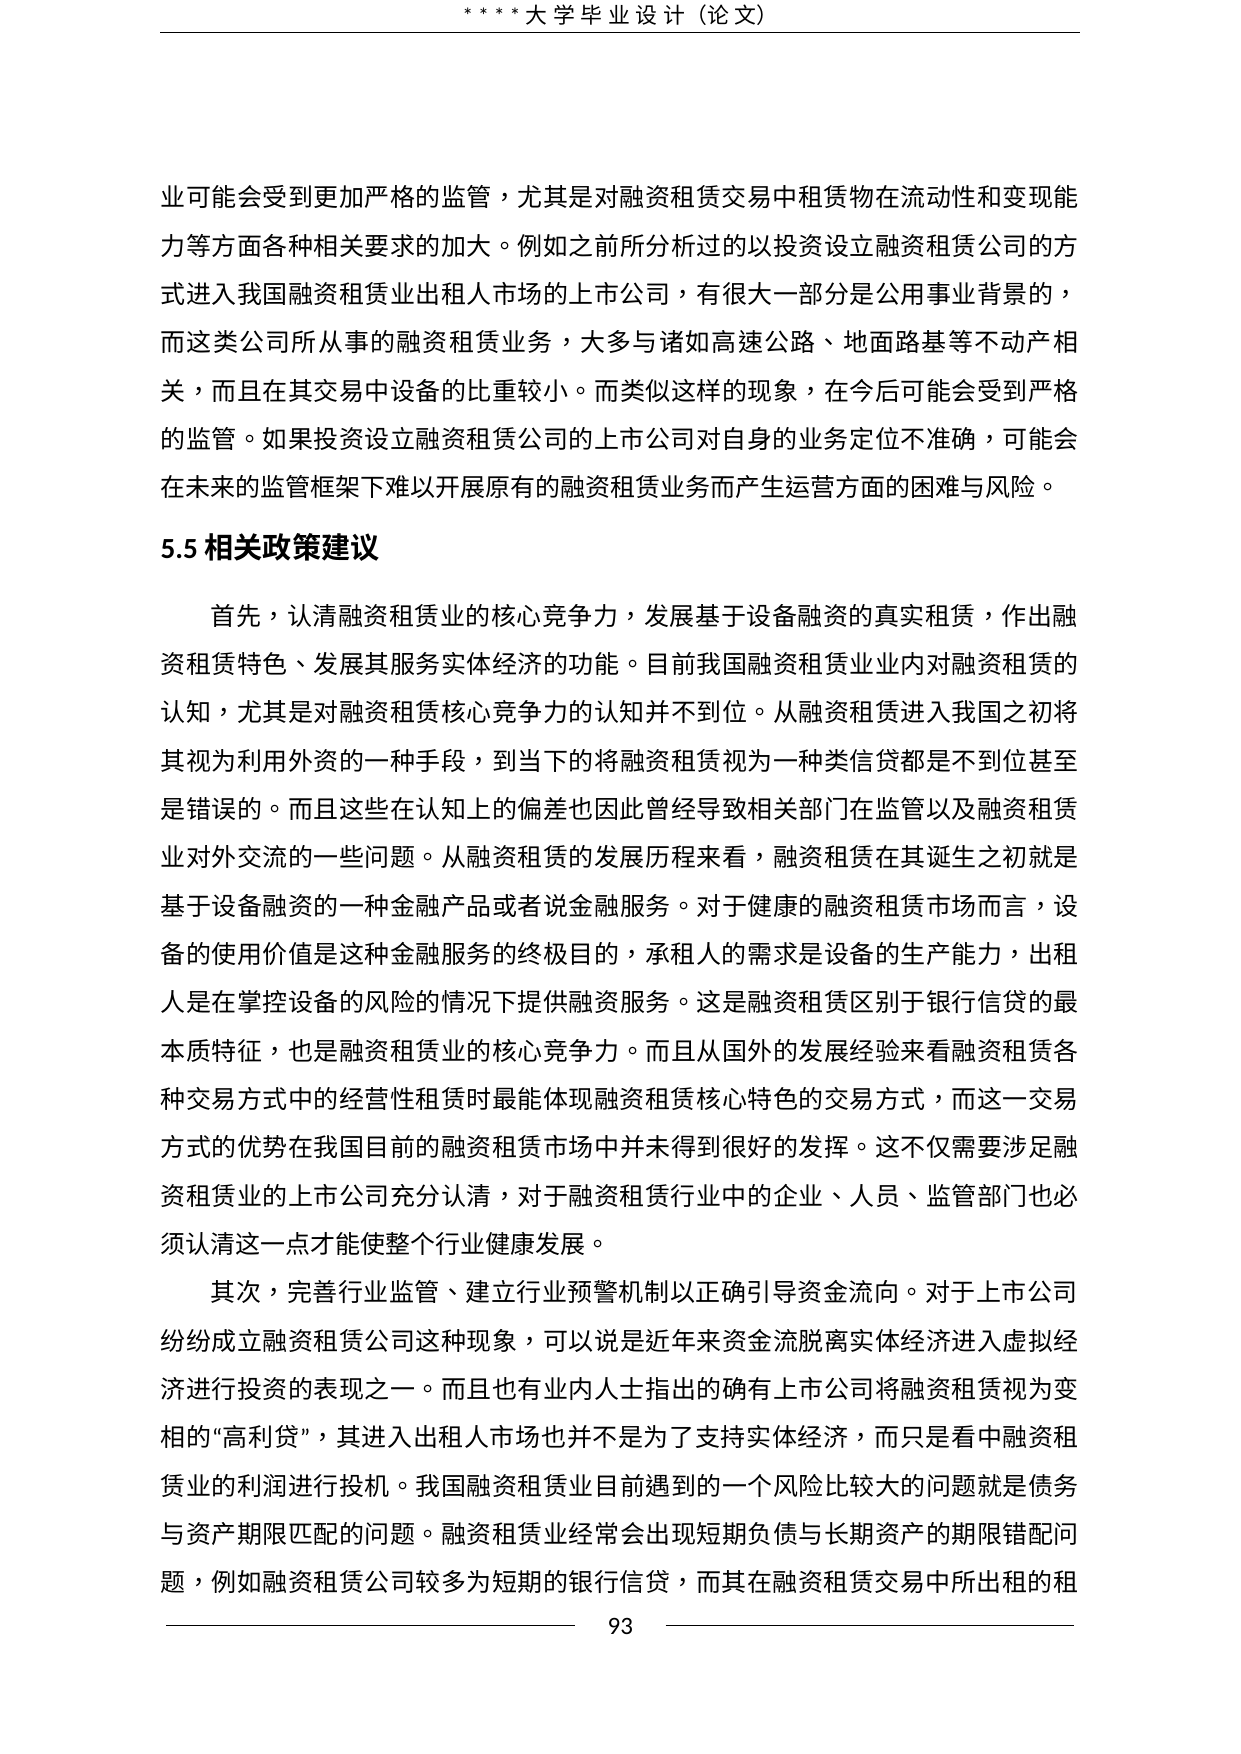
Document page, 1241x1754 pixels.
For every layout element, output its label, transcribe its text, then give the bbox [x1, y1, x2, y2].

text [160, 164, 1080, 503]
text 首先，认清融资租赁业的核心竞争力，发展基于设备融资的真实租赁，作出融资租赁特色、发展其服务实体经济的功能。目前我国融资租赁业业内对融资租赁的认知，尤其是对融资租赁核心竞争力的认知并不到位。从融资租赁进入我国之初将其视为利用外资的一种手段，到当下的将融资租赁视为一种类信贷都是不到位甚至是错误的。而且这些在认知上的偏差也因此曾经导致相关部门在监管以及融资租赁业对外交流的一些问题。从融资租赁的发展历程来看，融资租赁在其诞生之初就是基于设备融资的一种金融产品或者说金融服务。对于健康的融资租赁市场而言，设备的使用价值是这种金融服务的终极目的，承租人的需求是设备的生产能力，出租人是在掌控设备的风险的情况下提供融资服务。这是融资租赁区别于银行信贷的最本质特征，也是融资租赁业的核心竞争力。而且从国外的发展经验来看融资租赁各种交易方式中的经营性租赁时最能体现融资租赁核心特色的交易方式，而这一交易方式的优势在我国目前的融资租赁市场中并未得到很好的发挥。这不仅需要涉足融资租赁业的上市公司充分认清，对于融资租赁行业中的企业、人员、监管部门也必须认清这一点才能使整个行业健康发展。 [160, 583, 1080, 1259]
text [160, 1259, 1080, 1598]
subtitle 5.5 相关政策建议 [160, 527, 1080, 567]
